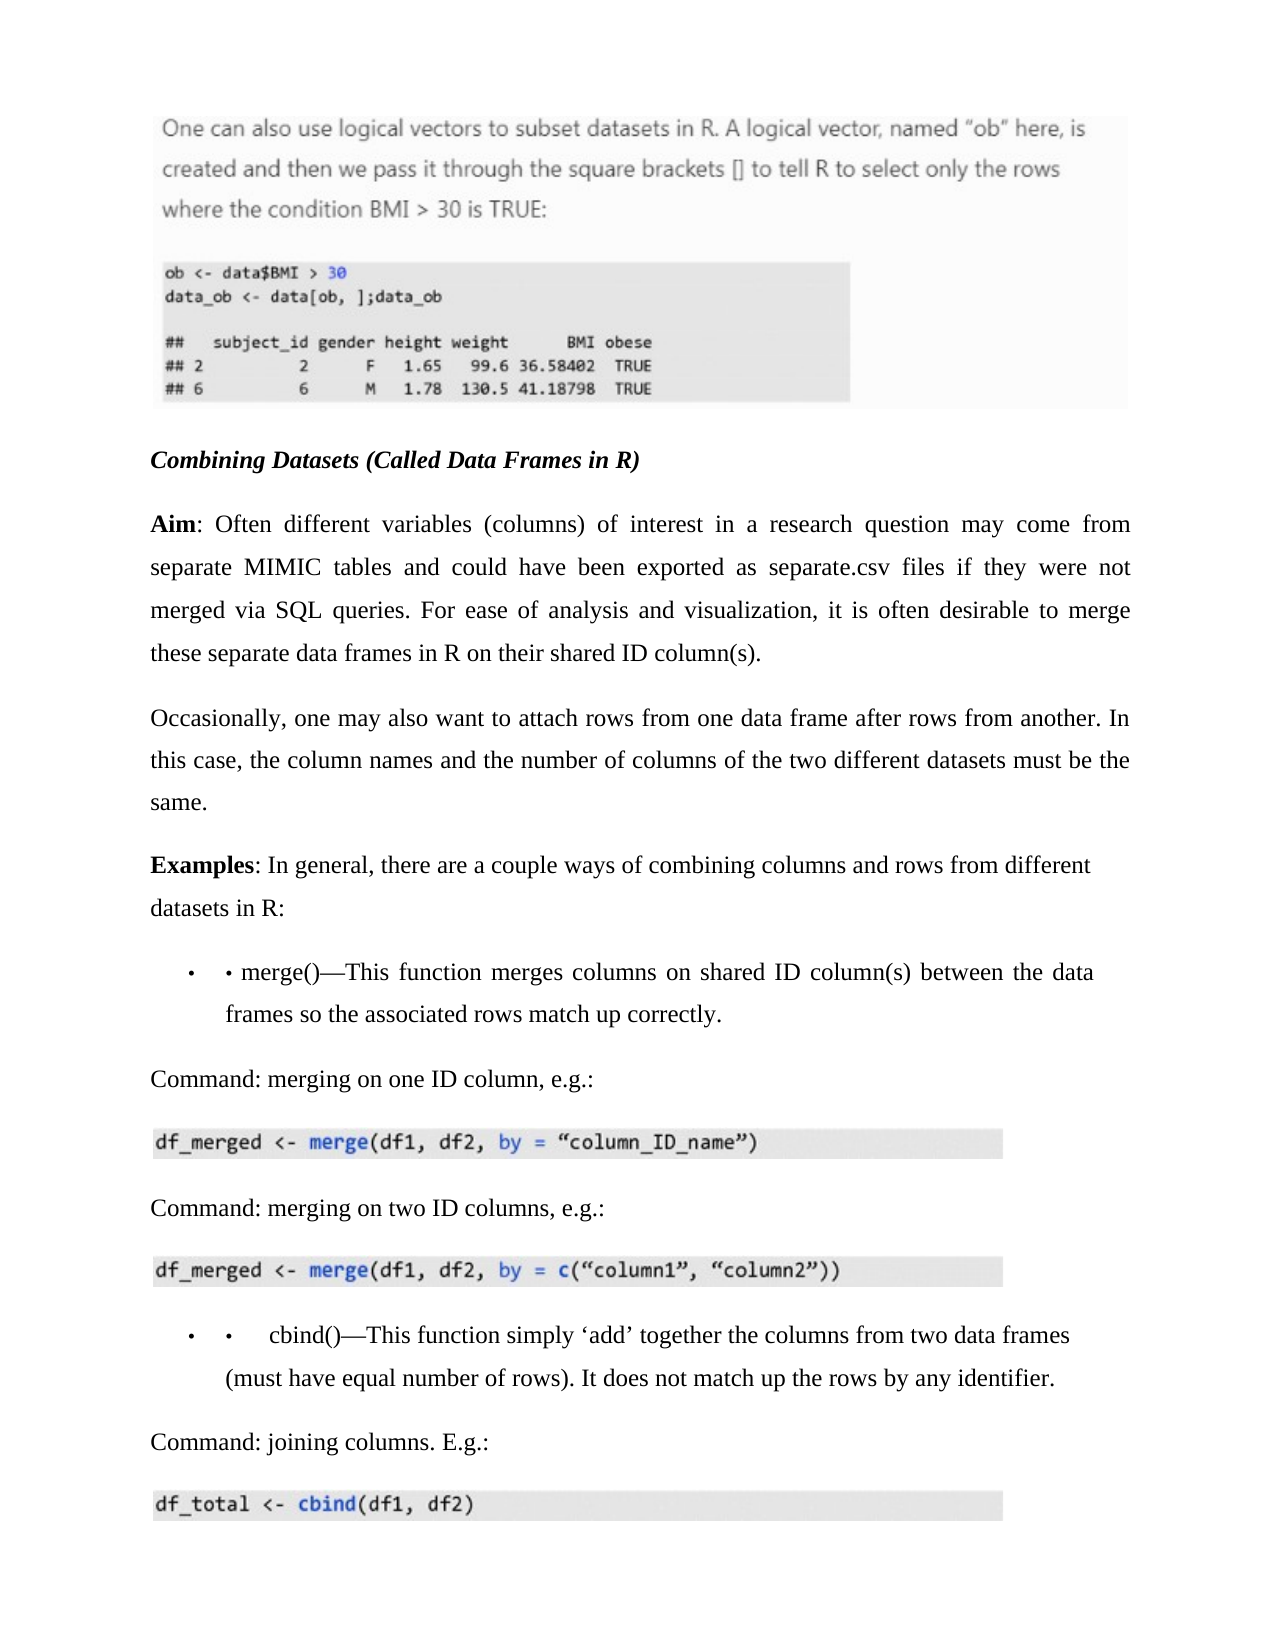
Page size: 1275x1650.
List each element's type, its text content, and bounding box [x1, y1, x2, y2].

text Command: merging on two ID columns, e.g.: [150, 1193, 1144, 1221]
text Command: joining columns. E.g.: [150, 1427, 1144, 1456]
text Aim: Often different variables (columns) of interest in a research question may come from separate MIMIC tables and could have been exported as separate.csv files if they were not merged via SQL queries. For ease of analysis and visualization, it is often desirable to merge these separate data frames in R on their shared ID column(s). [150, 509, 1132, 667]
picture [153, 116, 1129, 409]
picture [153, 1255, 1004, 1287]
text Command: merging on one ID column, e.g.: [150, 1064, 1144, 1092]
picture [153, 1127, 1004, 1159]
text Occasionally, one may also want to attach rows from one data frame after rows from another. In this case, the column names and the number of columns of the two different datasets must be the same. [150, 703, 1132, 816]
subtitle Combining Datasets (Called Data Frames in R) [150, 446, 1144, 474]
text Examples: In general, there are a couple ways of combining columns and rows from different datasets in R: [150, 850, 1091, 922]
list • cbind()—This function simply ‘add’ together the columns from two data frames (must have equal number of rows). It does not match up the rows by any identifier. [188, 1320, 1071, 1392]
picture [153, 1489, 1004, 1521]
list • merge()—This function merges columns on shared ID column(s) between the data frames so the associated rows match up correctly. [188, 957, 1095, 1028]
